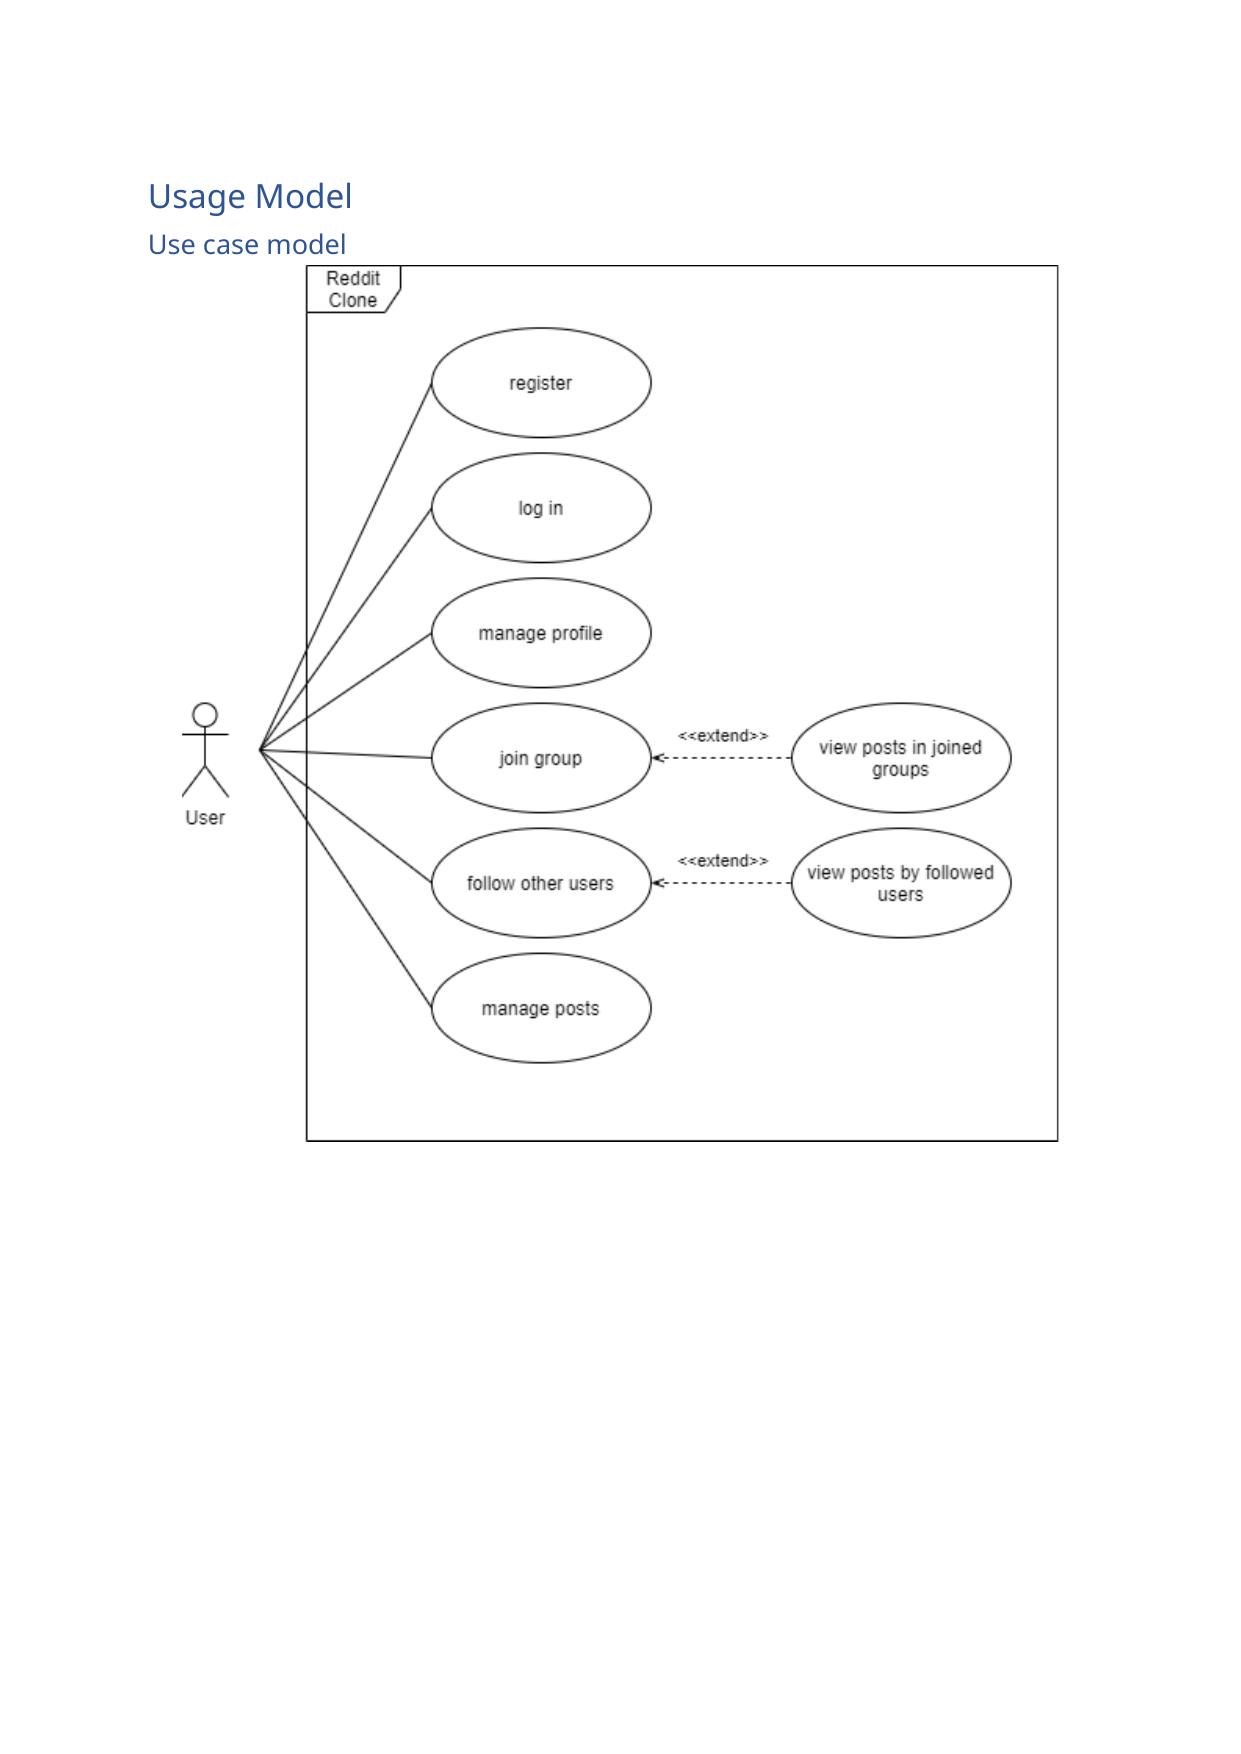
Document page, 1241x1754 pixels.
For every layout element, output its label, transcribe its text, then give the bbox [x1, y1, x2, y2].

subtitle Usage Model [148, 173, 1093, 218]
picture [181, 265, 1059, 1142]
subtitle Use case model [148, 226, 1093, 263]
